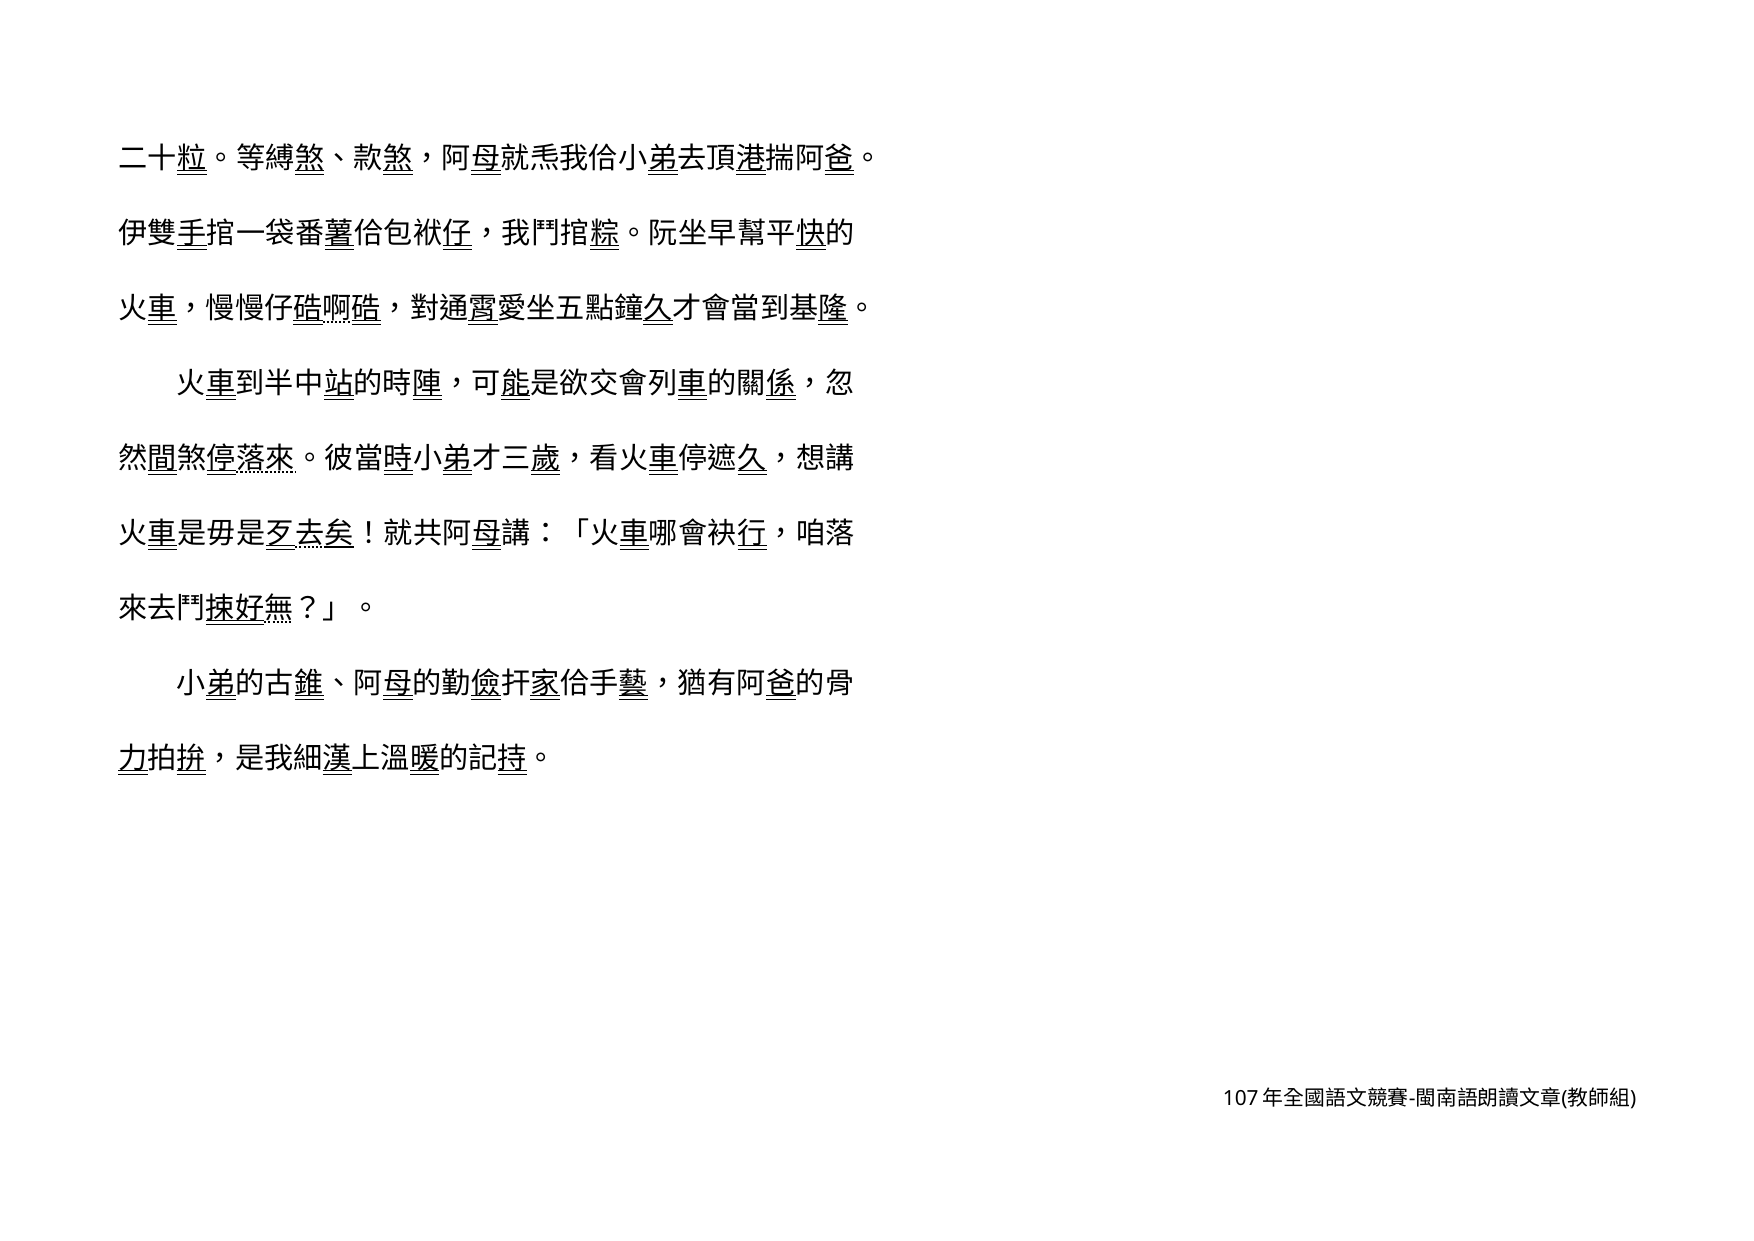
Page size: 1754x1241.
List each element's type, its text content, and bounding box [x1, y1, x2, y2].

text 火車到半中站的時陣，可能是欲交會列車的關係，忽然間煞停落來。彼當時小弟才三歲，看火車停遮久，想講火車是毋是歹去矣！就共阿母講：「火車哪會袂行，咱落來去鬥捒好無？」。 [118, 343, 855, 643]
text 小弟的古錐、阿母的勤儉扞家佮手藝，猶有阿爸的骨力拍拚，是我細漢上溫暖的記持。 [118, 643, 855, 793]
